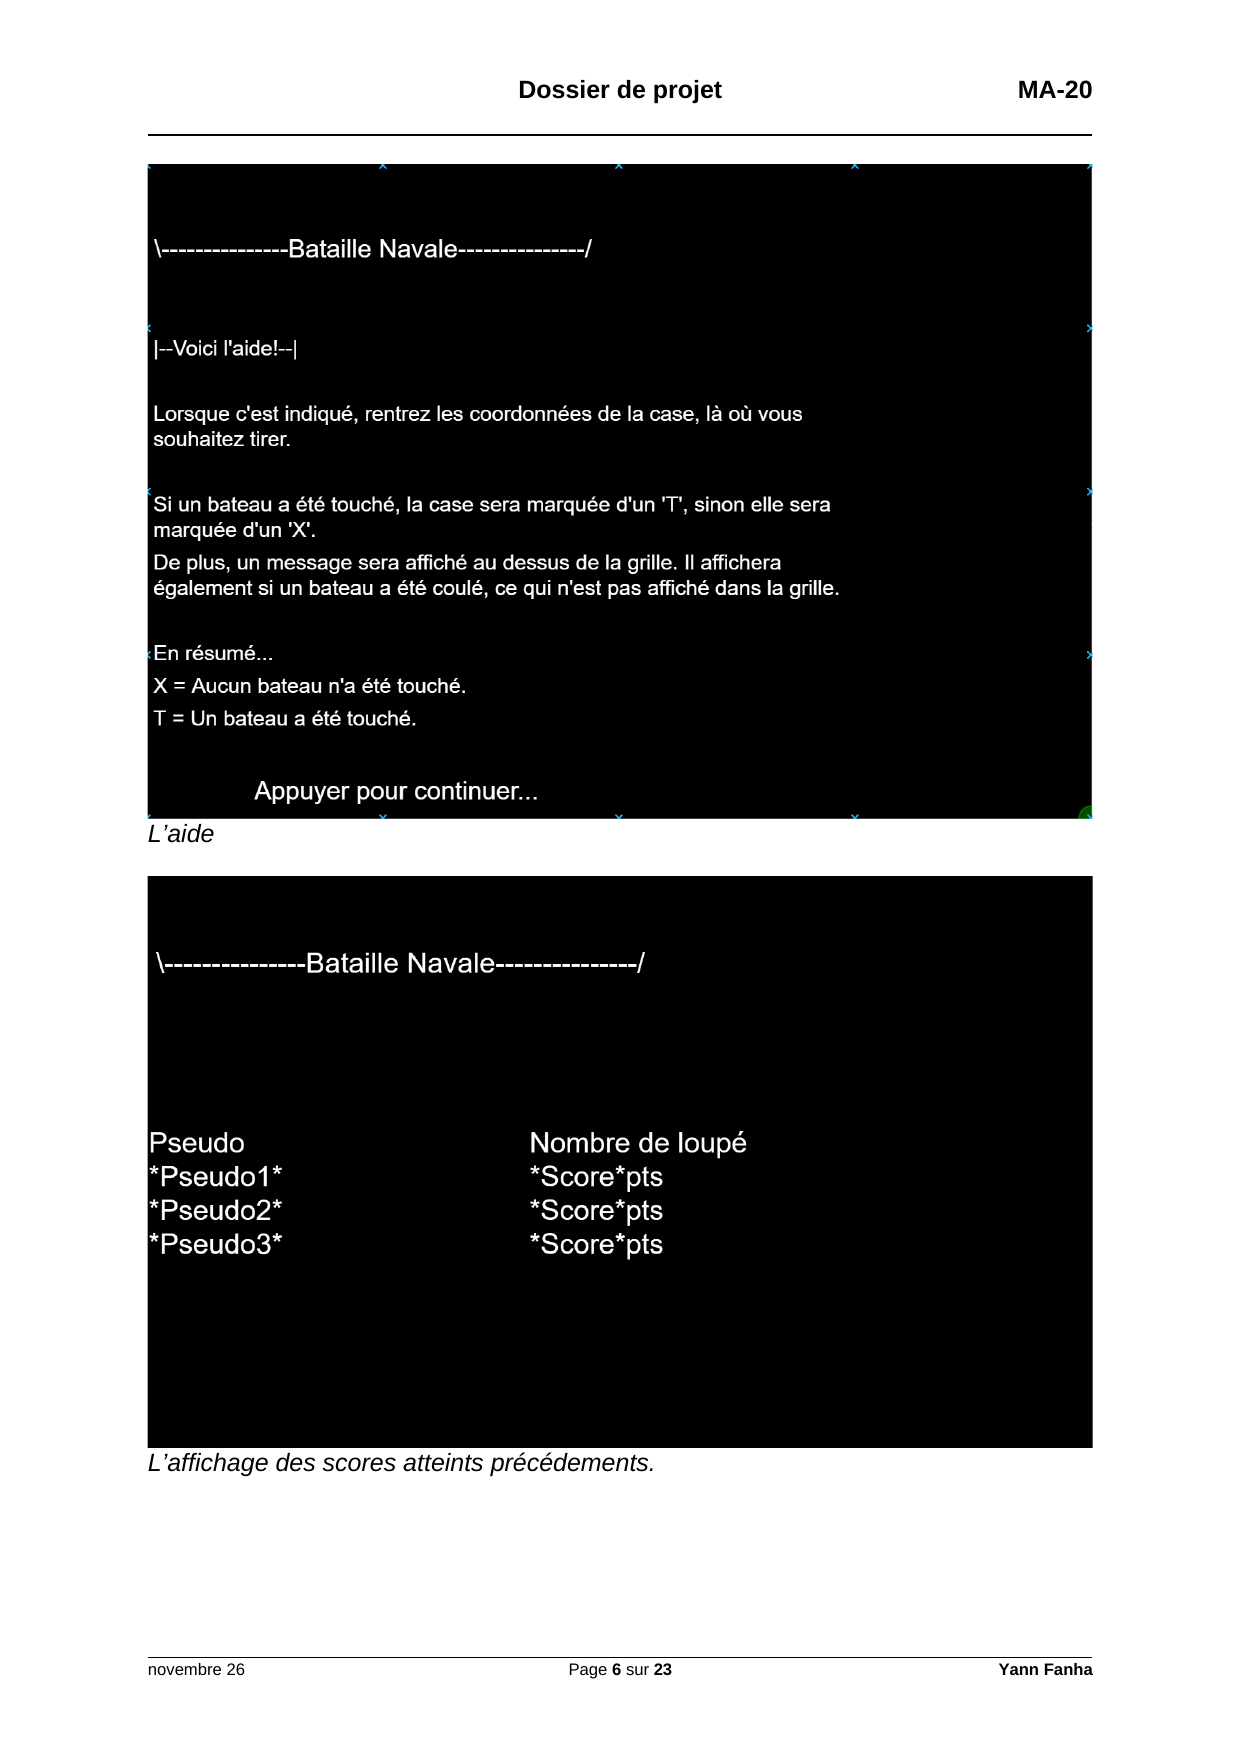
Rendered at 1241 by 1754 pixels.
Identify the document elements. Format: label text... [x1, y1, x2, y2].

picture [147, 876, 1093, 1448]
text L’affichage des scores atteints précédements. [148, 1448, 1092, 1477]
text L’aide [148, 819, 1092, 848]
picture [147, 164, 1093, 819]
